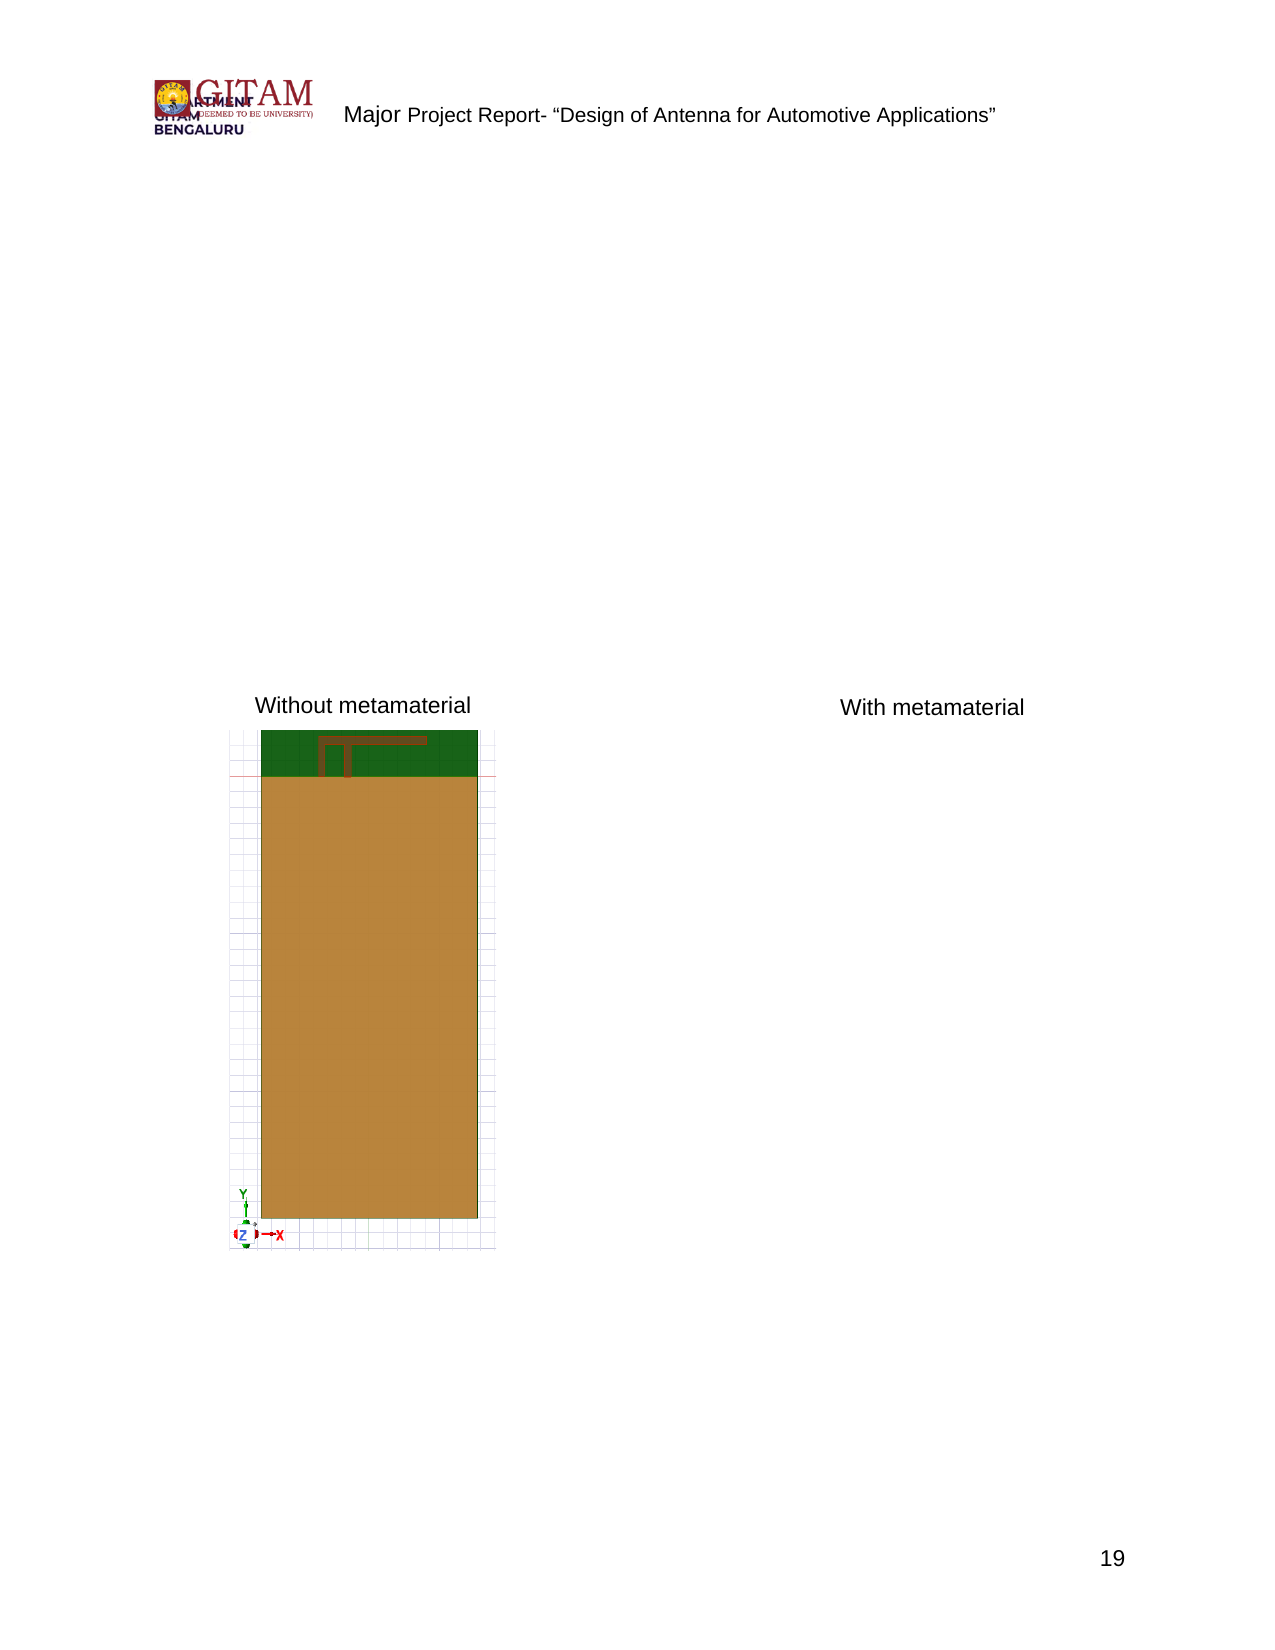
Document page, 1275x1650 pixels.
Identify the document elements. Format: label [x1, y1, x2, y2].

picture [150, 75, 318, 140]
picture [229, 730, 497, 1251]
